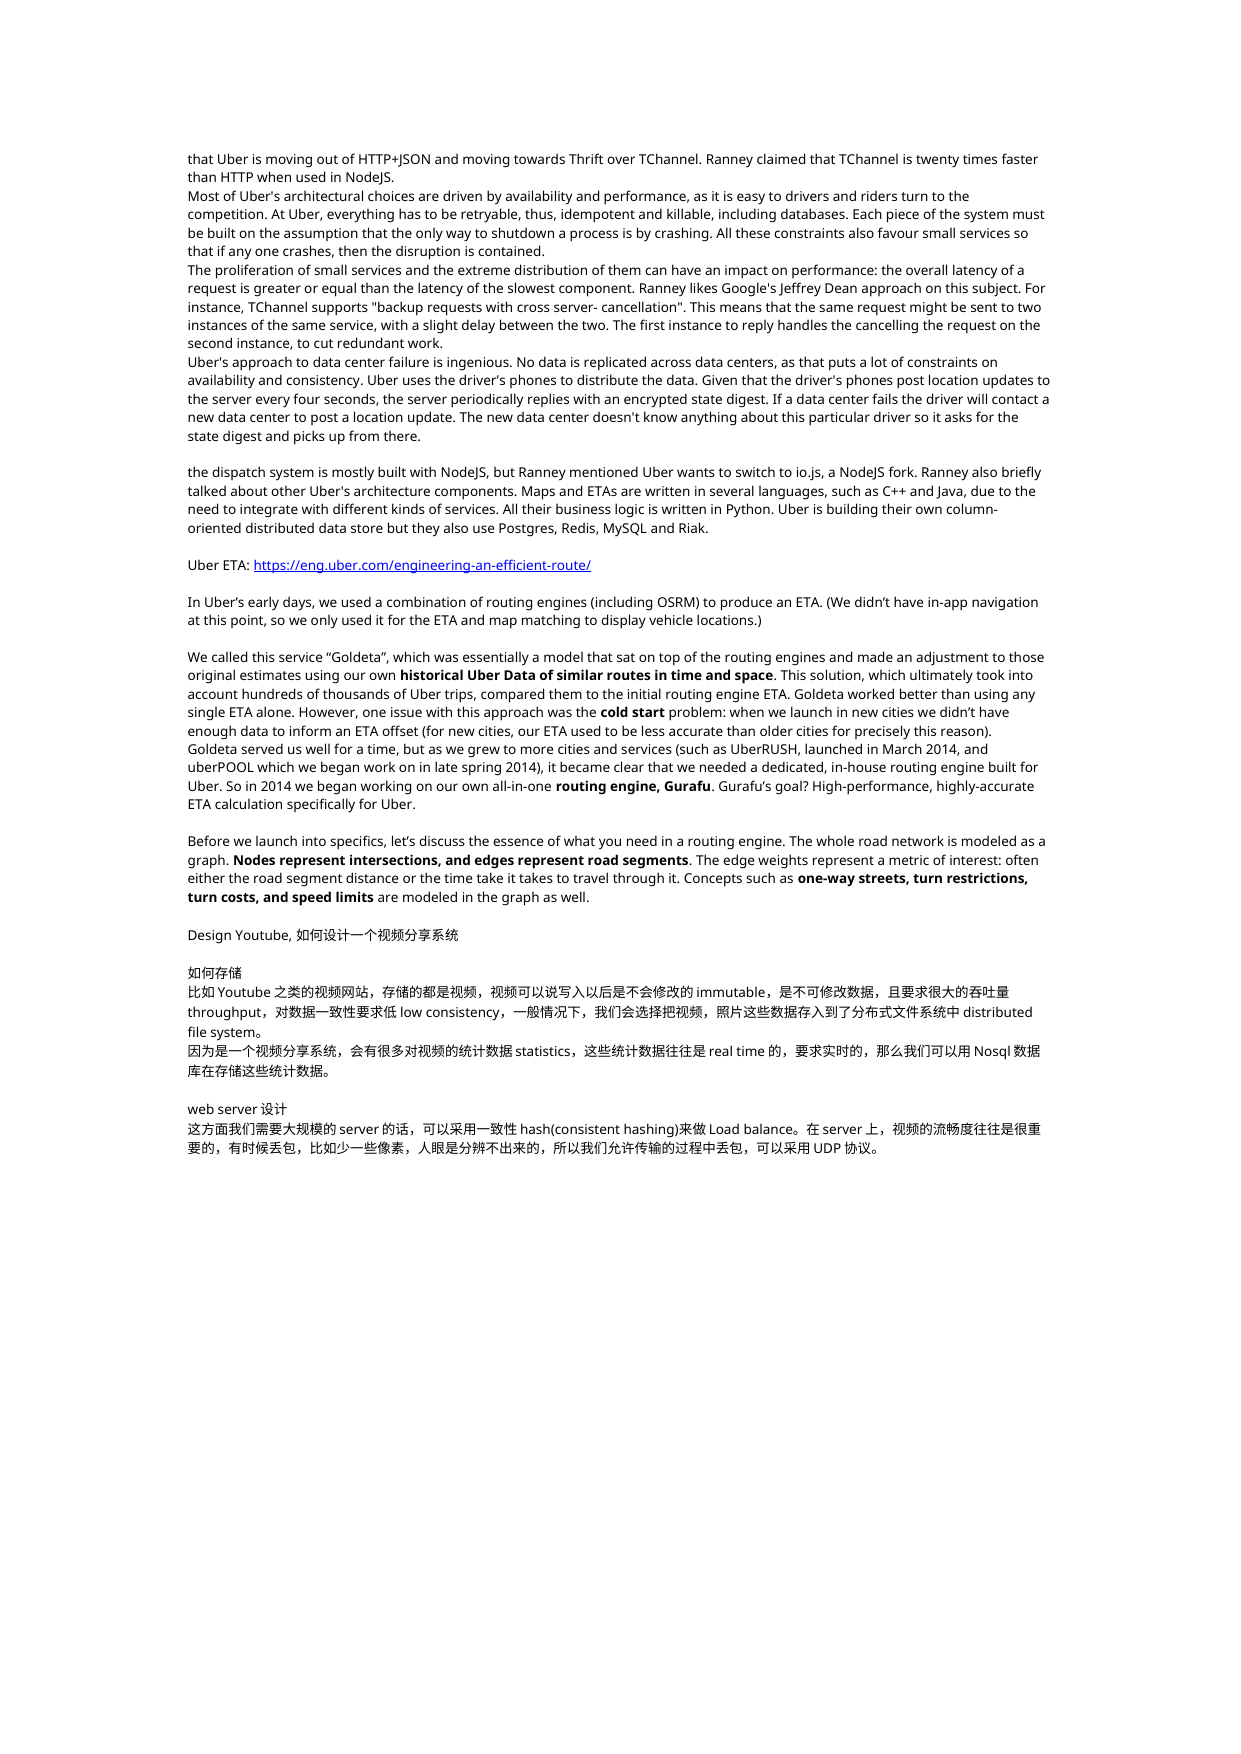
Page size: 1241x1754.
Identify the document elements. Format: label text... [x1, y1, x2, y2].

list web server设计 [187, 1099, 1053, 1118]
list the dispatch system is mostly built with NodeJS, but Ranney mentioned Uber wants to switch to io.js, a NodeJS fork. Ranney also briefly talked about other Uber's architecture components. Maps and ETAs are written in several languages, such as C++ and Java, due to the need to integrate with different kinds of services. All their business logic is written in Python. Uber is building their own column-oriented distributed data store but they also use Postgres, Redis, MySQL and Riak. [187, 463, 1053, 537]
list 因为是一个视频分享系统，会有很多对视频的统计数据statistics，这些统计数据往往是real time的，要求实时的，那么我们可以用Nosql数据库在存储这些统计数据。 [187, 1041, 1053, 1080]
list Design Youtube, 如何设计一个视频分享系统 [187, 924, 1053, 944]
list 比如Youtube之类的视频网站，存储的都是视频，视频可以说写入以后是不会修改的 immutable，是不可修改数据，且要求很大的吞吐量throughput，对数据一致性要求低 low consistency，一般情况下，我们会选择把视频，照片这些数据存入到了分布式文件系统中 distributed file system。 [187, 982, 1053, 1041]
list Most of Uber's architectural choices are driven by availability and performance, as it is easy to drivers and riders turn to the competition. At Uber, everything has to be retryable, thus, idempotent and killable, including databases. Each piece of the system must be built on the assumption that the only way to shutdown a process is by crashing. All these constraints also favour small services so that if any one crashes, then the disruption is contained. [187, 187, 1053, 261]
list We called this service “Goldeta”, which was essentially a model that sat on top of the routing engines and made an adjustment to those original estimates using our own historical Uber Data of similar routes in time and space. This solution, which ultimately took into account hundreds of thousands of Uber trips, compared them to the initial routing engine ETA. Goldeta worked better than using any single ETA alone. However, one issue with this approach was the cold start problem: when we launch in new cities we didn’t have enough data to inform an ETA offset (for new cities, our ETA used to be less accurate than older cities for precisely this reason). [187, 648, 1053, 740]
list 这方面我们需要大规模的server的话，可以采用一致性hash(consistent hashing)来做Load balance。在server上，视频的流畅度往往是很重要的，有时候丢包，比如少一些像素，人眼是分辨不出来的，所以我们允许传输的过程中丢包，可以采用UDP协议。 [187, 1118, 1053, 1158]
list 如何存储 [187, 962, 1053, 982]
list Goldeta served us well for a time, but as we grew to more cities and services (such as UberRUSH, launched in March 2014, and uberPOOL which we began work on in late spring 2014), it became clear that we needed a dedicated, in-house routing engine built for Uber. So in 2014 we began working on our own all-in-one routing engine, Gurafu. Gurafu’s goal? High-performance, highly-accurate ETA calculation specifically for Uber. [187, 740, 1053, 814]
list The proliferation of small services and the extreme distribution of them can have an impact on performance: the overall latency of a request is greater or equal than the latency of the slowest component. Ranney likes Google's Jeffrey Dean approach on this subject. For instance, TChannel supports "backup requests with cross server- cancellation". This means that the same request might be sent to two instances of the same service, with a slight delay between the two. The first instance to reply handles the cancelling the request on the second instance, to cut redundant work. [187, 261, 1053, 353]
list Uber ETA: https://eng.uber.com/engineering-an-efficient-route/ [187, 556, 1053, 574]
list In Uber’s early days, we used a combination of routing engines (including OSRM) to produce an ETA. (We didn’t have in-app navigation at this point, so we only used it for the ETA and map matching to display vehicle locations.) [187, 592, 1053, 629]
list Before we launch into specifics, let’s discuss the essence of what you need in a routing engine. The whole road network is modeled as a graph. Nodes represent intersections, and edges represent road segments. The edge weights represent a metric of interest: often either the road segment distance or the time take it takes to travel through it. Concepts such as one-way streets, turn restrictions, turn costs, and speed limits are modeled in the graph as well. [187, 832, 1053, 906]
list Uber's approach to data center failure is ingenious. No data is replicated across data centers, as that puts a lot of constraints on availability and consistency. Uber uses the driver's phones to distribute the data. Given that the driver's phones post location updates to the server every four seconds, the server periodically replies with an encrypted state digest. If a data center fails the driver will contact a new data center to post a location update. The new data center doesn't know anything about this particular driver so it asks for the state digest and picks up from there. [187, 353, 1053, 445]
